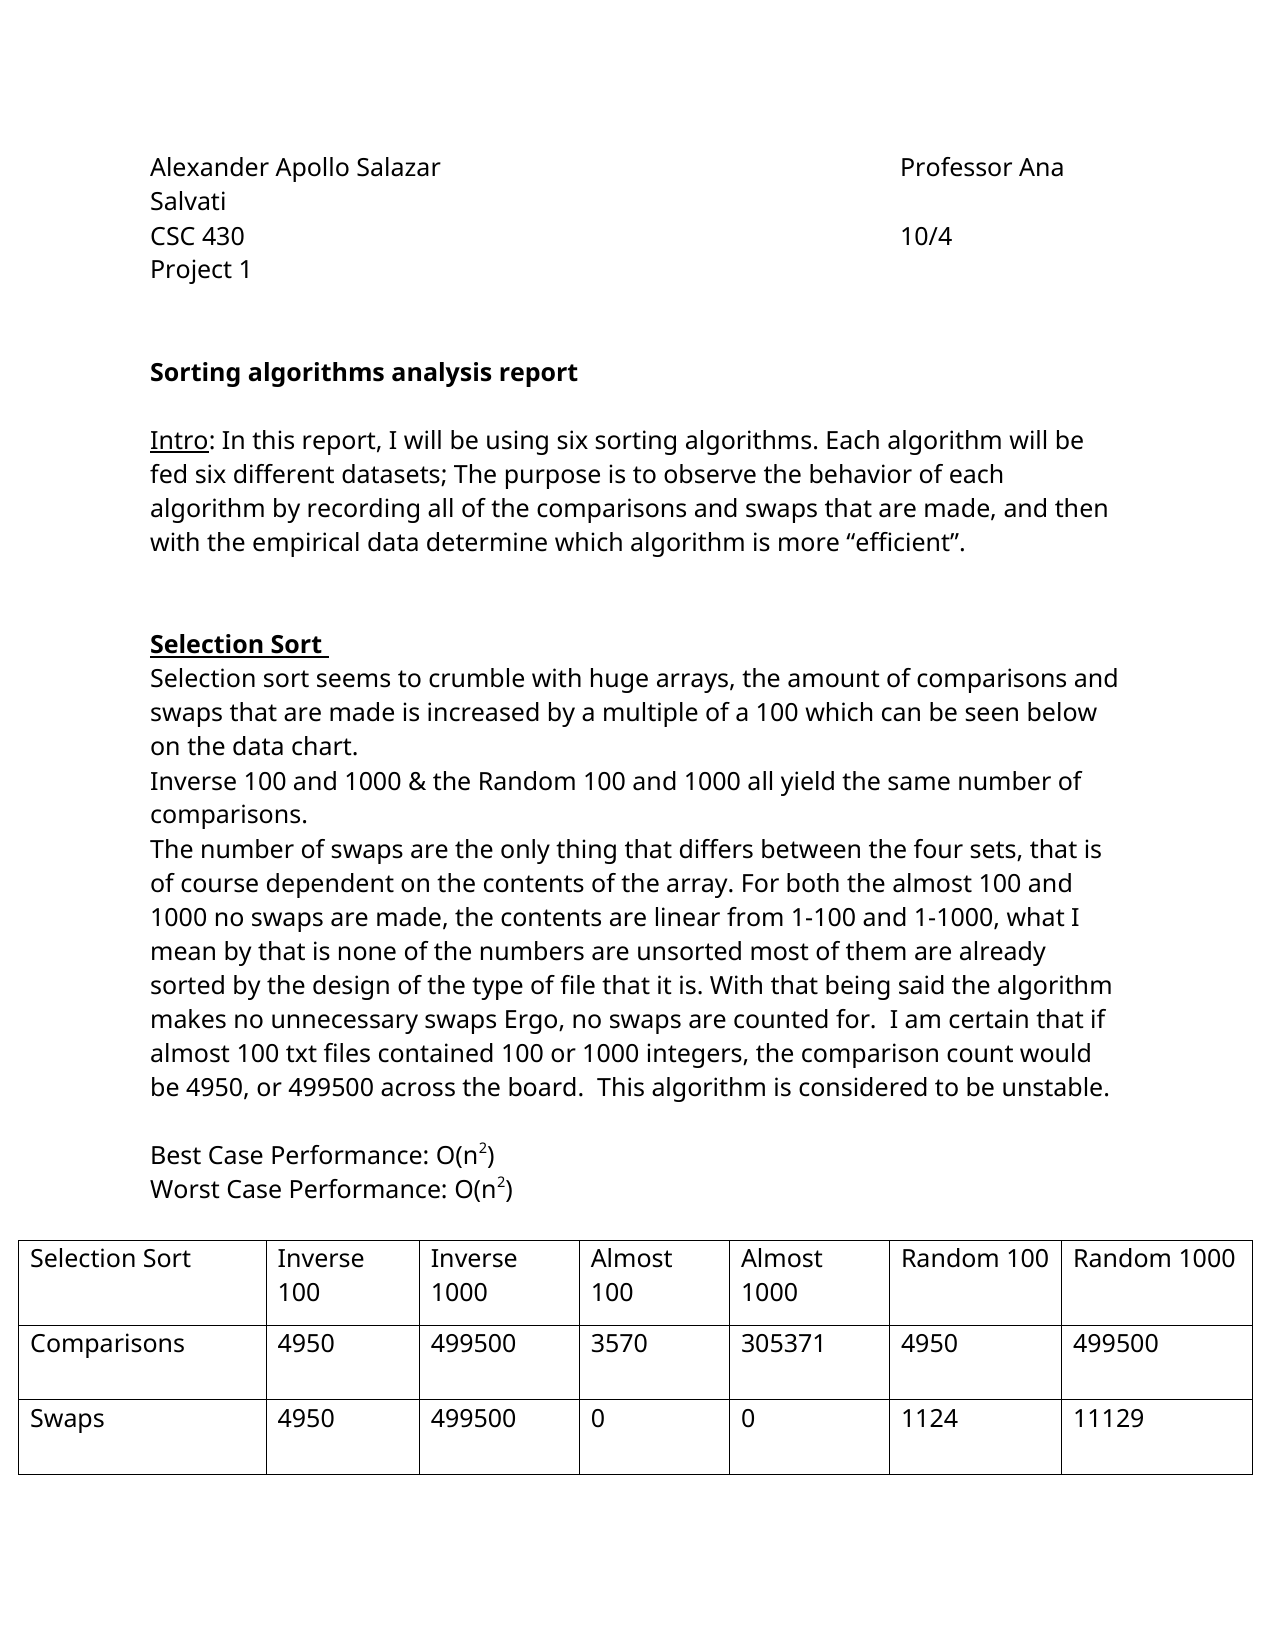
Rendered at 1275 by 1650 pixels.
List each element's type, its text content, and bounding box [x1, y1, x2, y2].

text Selection sort seems to crumble with huge arrays, the amount of comparisons and swaps that are made is increased by a multiple of a 100 which can be seen below on the data chart. [150, 661, 1125, 763]
table_cell 499500 [420, 1400, 579, 1474]
text Project 1 [150, 252, 1125, 286]
table_cell 4950 [890, 1326, 1061, 1399]
text Selection Sort [150, 627, 1125, 661]
text Best Case Performance: O(n2) [150, 1138, 1125, 1172]
table_cell 1124 [890, 1400, 1061, 1474]
table_cell 305371 [730, 1326, 889, 1399]
text Alexander Apollo Salazar Professor Ana Salvati [150, 150, 1125, 218]
table_header Random 1000 [1062, 1241, 1252, 1325]
table_header Random 100 [890, 1241, 1061, 1325]
text Sorting algorithms analysis report [150, 354, 1125, 388]
table_header Inverse 100 [267, 1241, 419, 1325]
table_cell 4950 [267, 1400, 419, 1474]
table_header Selection Sort [19, 1241, 266, 1325]
table_cell 0 [580, 1400, 729, 1474]
table_cell 0 [730, 1400, 889, 1474]
table_header Almost 1000 [730, 1241, 889, 1325]
text CSC 430 10/4 [150, 218, 1125, 252]
table_cell 3570 [580, 1326, 729, 1399]
table_cell 4950 [267, 1326, 419, 1399]
table_cell 499500 [1062, 1326, 1252, 1399]
table_header Inverse 1000 [420, 1241, 579, 1325]
table_cell Comparisons [19, 1326, 266, 1399]
table_cell Swaps [19, 1400, 266, 1474]
table_cell 499500 [420, 1326, 579, 1399]
text Intro: In this report, I will be using six sorting algorithms. Each algorithm will be fed six different datasets; The purpose is to observe the behavior of each algorithm by recording all of the comparisons and swaps that are made, and then with the empirical data determine which algorithm is more “efficient”. [150, 422, 1125, 559]
table_cell 11129 [1062, 1400, 1252, 1474]
table_header Almost 100 [580, 1241, 729, 1325]
text The number of swaps are the only thing that differs between the four sets, that is of course dependent on the contents of the array. For both the almost 100 and 1000 no swaps are made, the contents are linear from 1-100 and 1-1000, what I mean by that is none of the numbers are unsorted most of them are already sorted by the design of the type of file that it is. With that being said the algorithm makes no unnecessary swaps Ergo, no swaps are counted for. I am certain that if almost 100 txt files contained 100 or 1000 integers, the comparison count would be 4950, or 499500 across the board. This algorithm is considered to be unstable. [150, 831, 1125, 1104]
text Worst Case Performance: O(n2) [150, 1172, 1125, 1206]
text Inverse 100 and 1000 & the Random 100 and 1000 all yield the same number of comparisons. [150, 763, 1125, 831]
